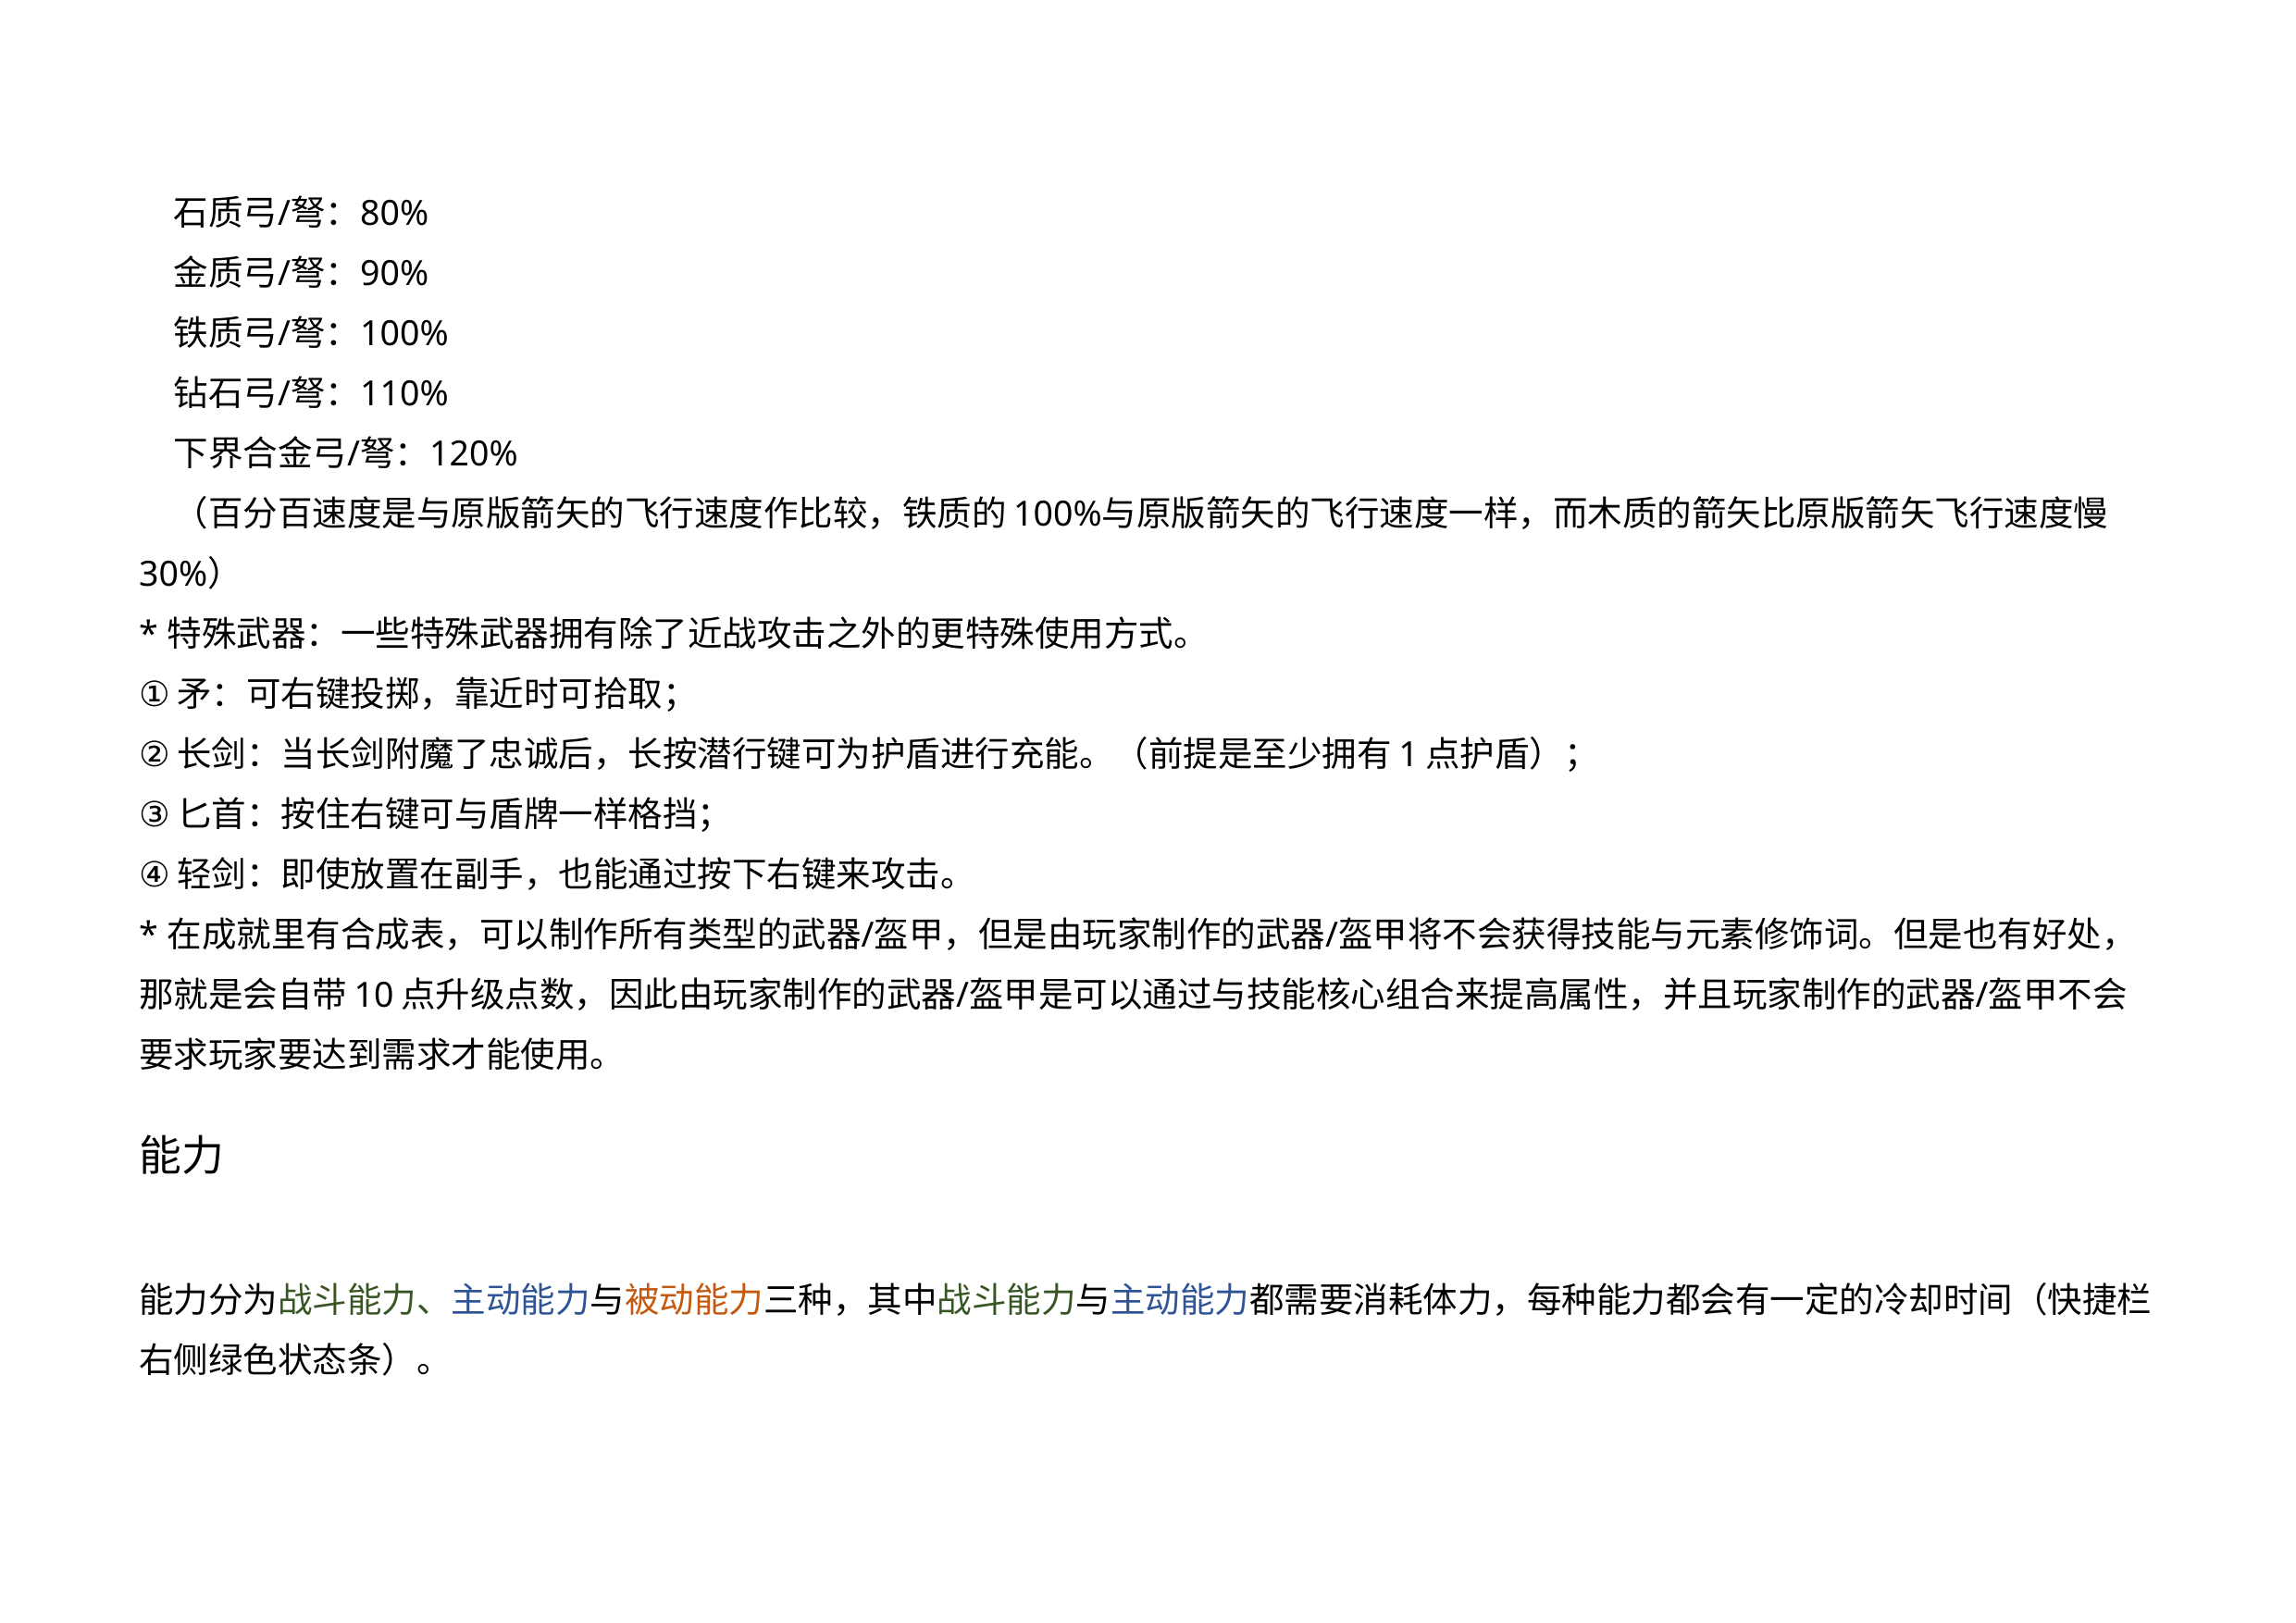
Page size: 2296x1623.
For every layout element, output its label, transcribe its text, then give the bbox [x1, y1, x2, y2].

text （百分百速度是与原版箭矢的飞行速度作比较，铁质的100%与原版箭矢的飞行速度一样，而木质的箭矢比原版箭矢飞行速度慢30%） [139, 480, 2156, 601]
text 下界合金弓/弩：120% [139, 420, 2156, 480]
text * 特殊武器：一些特殊武器拥有除了近战攻击之外的更特殊使用方式。 [139, 601, 2156, 661]
text 铁质弓/弩：100% [139, 300, 2156, 360]
text 能力分为战斗能力、主动能力与被动能力三种，其中战斗能力与主动能力都需要消耗体力，每种能力都会有一定的冷却时间（快捷栏右侧绿色状态条）。 [139, 1267, 2156, 1387]
text ④轻剑：即使放置在副手，也能通过按下右键来攻击。 [139, 841, 2156, 901]
text 金质弓/弩：90% [139, 240, 2156, 300]
subtitle 能力 [139, 1108, 2156, 1197]
text 石质弓/弩：80% [139, 180, 2156, 240]
text ②长剑：当长剑附魔了忠诚后，长按潜行键可为护盾进行充能。（前提是至少拥有1点护盾）； [139, 721, 2156, 781]
text 钻石弓/弩：110% [139, 360, 2156, 420]
text ①矛：可右键投掷，靠近时可拾取； [139, 661, 2156, 721]
text ③匕首：按住右键可与盾牌一样格挡； [139, 781, 2156, 841]
text * 在成就里有合成表，可以制作所有类型的武器/盔甲，但是由玩家制作的武器/盔甲将不会获得技能与元素修饰词。但是也有好处，那就是会自带10点升级点数，因此由玩家制作的武器/盔甲是可以通过与技能核心组合来提高属性，并且玩家制作的武器/盔甲不会要求玩家要达到需求才能使用。 [139, 901, 2156, 1082]
